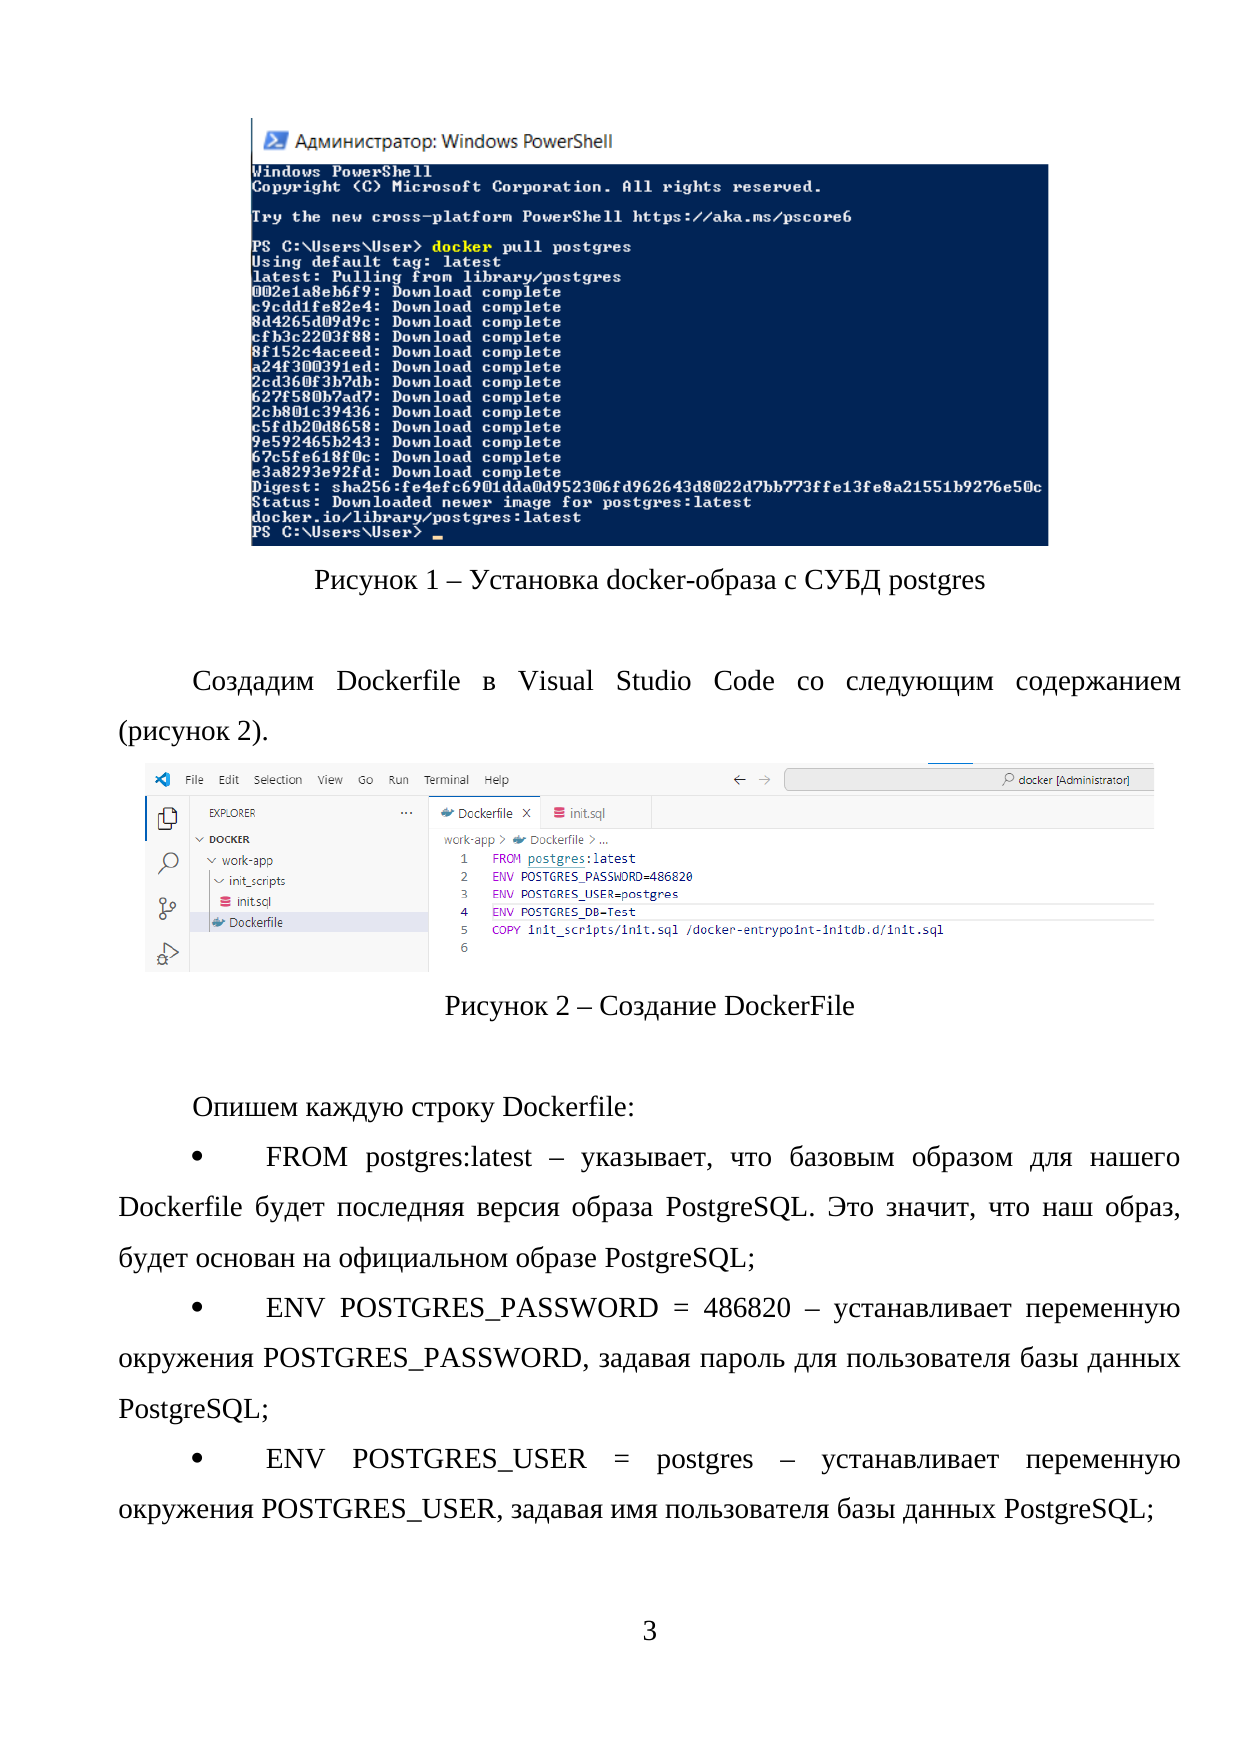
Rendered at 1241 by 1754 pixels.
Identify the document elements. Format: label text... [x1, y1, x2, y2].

text Рисунок 1 – Установка docker-образа с СУБД postgres [118, 562, 1181, 596]
list FROM postgres:latest – указывает, что базовым образом для нашего Dockerfile будет последняя версия образа PostgreSQL. Это значит, что наш образ, будет основан на официальном образе PostgreSQL; [118, 1139, 1181, 1273]
list ENV POSTGRES_PASSWORD = 486820 – устанавливает переменную окружения POSTGRES_PASSWORD, задавая пароль для пользователя базы данных PostgreSQL; [118, 1290, 1181, 1424]
text Создадим Dockerfile в Visual Studio Code со следующим содержанием (рисунок 2). [118, 663, 1181, 747]
text Рисунок 2 – Создание DockerFile [118, 988, 1181, 1022]
list ENV POSTGRES_USER = postgres – устанавливает переменную окружения POSTGRES_USER, задавая имя пользователя базы данных PostgreSQL; [118, 1441, 1181, 1525]
picture [145, 763, 1155, 972]
picture [250, 118, 1049, 546]
text Опишем каждую строку Dockerfile: [118, 1089, 1181, 1122]
